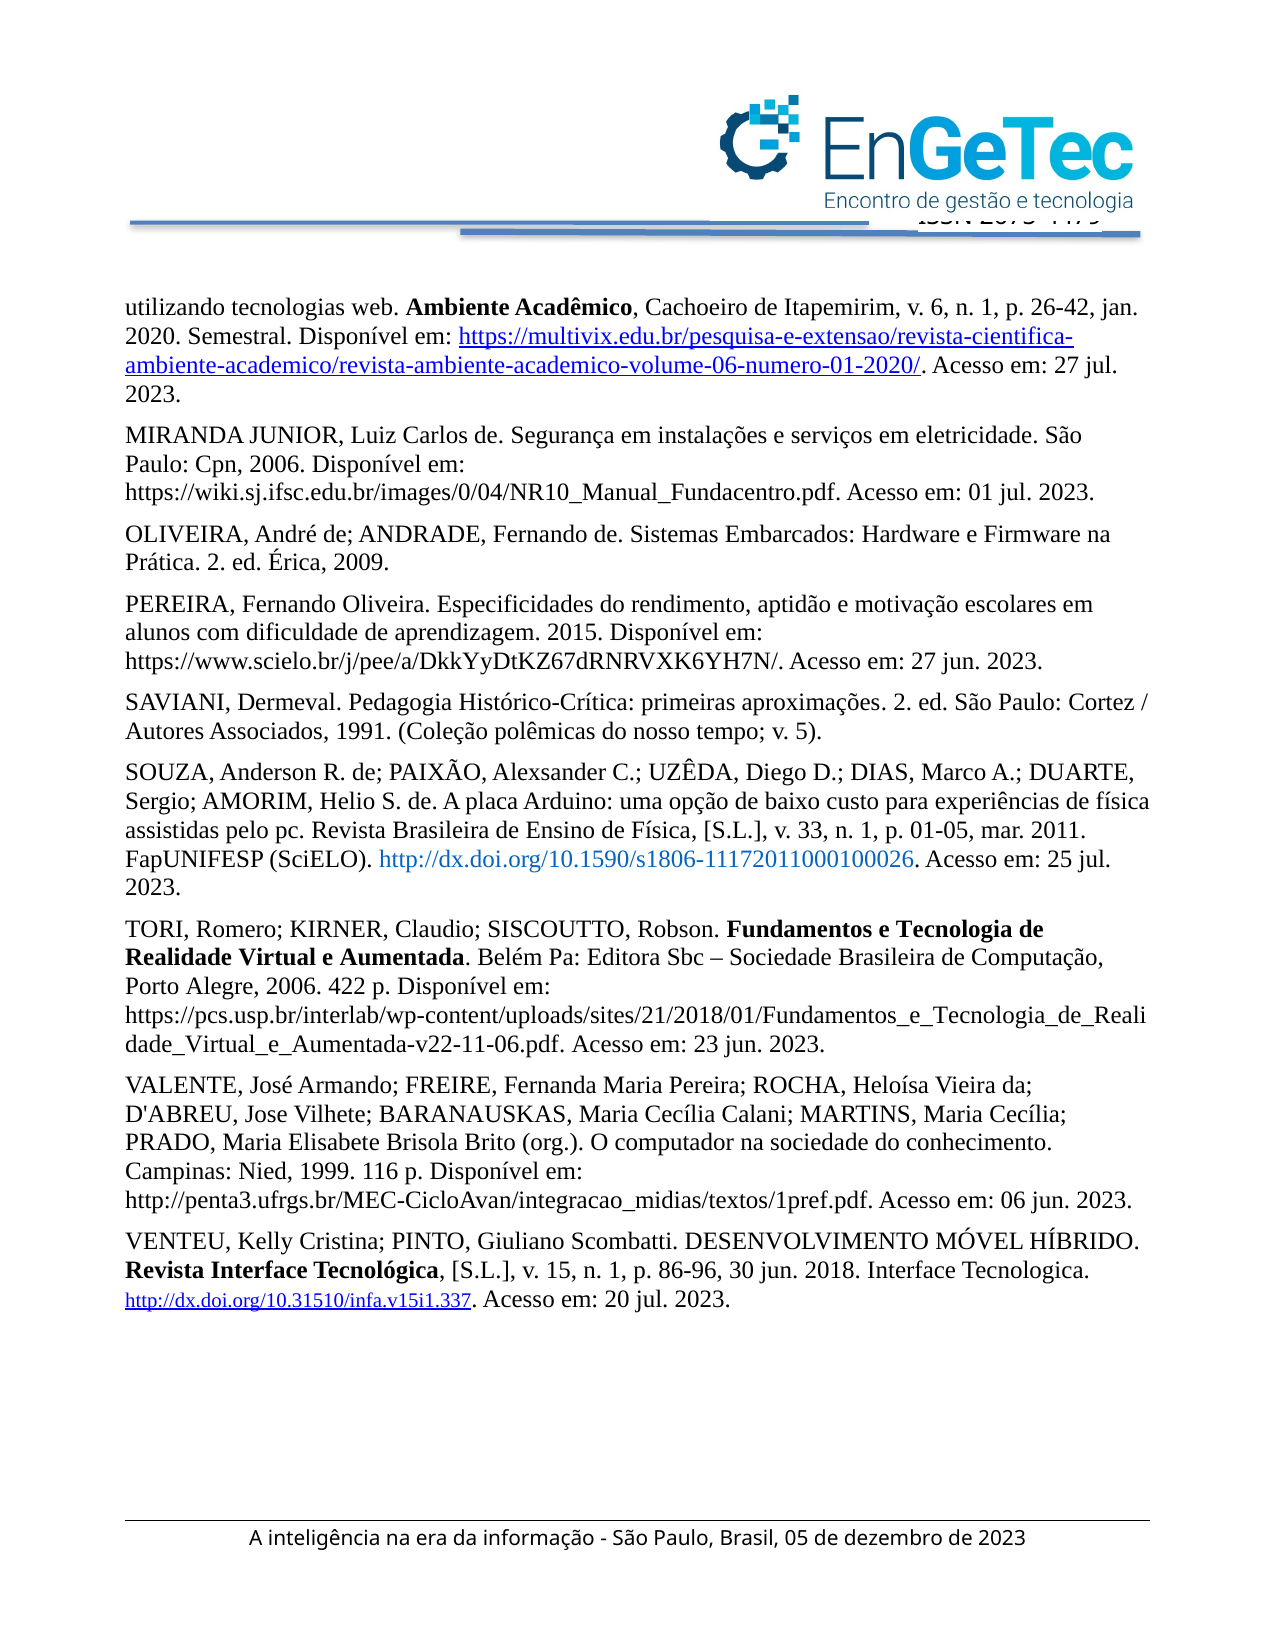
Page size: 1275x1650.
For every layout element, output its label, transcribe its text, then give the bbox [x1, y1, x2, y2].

text VALENTE, José Armando; FREIRE, Fernanda Maria Pereira; ROCHA, Heloísa Vieira da; D'ABREU, Jose Vilhete; BARANAUSKAS, Maria Cecília Calani; MARTINS, Maria Cecília; PRADO, Maria Elisabete Brisola Brito (org.). O computador na sociedade do conhecimento. Campinas: Nied, 1999. 116 p. Disponível em: http://penta3.ufrgs.br/MEC-CicloAvan/integracao_midias/textos/1pref.pdf. Acesso em: 06 jun. 2023. [125, 1070, 1150, 1214]
text PEREIRA, Fernando Oliveira. Especificidades do rendimento, aptidão e motivação escolares em alunos com dificuldade de aprendizagem. 2015. Disponível em: https://www.scielo.br/j/pee/a/DkkYyDtKZ67dRNRVXK6YH7N/. Acesso em: 27 jun. 2023. [125, 589, 1150, 675]
text SOUZA, Anderson R. de; PAIXÃO, Alexsander C.; UZÊDA, Diego D.; DIAS, Marco A.; DUARTE, Sergio; AMORIM, Helio S. de. A placa Arduino: uma opção de baixo custo para experiências de física assistidas pelo pc. Revista Brasileira de Ensino de Física, [S.L.], v. 33, n. 1, p. 01-05, mar. 2011. FapUNIFESP (SciELO). http://dx.doi.org/10.1590/s1806-11172011000100026. Acesso em: 25 jul. 2023. [125, 757, 1150, 786]
picture [709, 75, 1150, 221]
text SOUZA, Anderson R. de; PAIXÃO, Alexsander C.; UZÊDA, Diego D.; DIAS, Marco A.; DUARTE, Sergio; AMORIM, Helio S. de. A placa Arduino: uma opção de baixo custo para experiências de física assistidas pelo pc. Revista Brasileira de Ensino de Física, [S.L.], v. 33, n. 1, p. 01-05, mar. 2011. FapUNIFESP (SciELO). http://dx.doi.org/10.1590/s1806-11172011000100026. Acesso em: 25 jul. 2023. [125, 815, 1150, 901]
text VENTEU, Kelly Cristina; PINTO, Giuliano Scombatti. DESENVOLVIMENTO MÓVEL HÍBRIDO. Revista Interface Tecnológica, [S.L.], v. 15, n. 1, p. 86-96, 30 jun. 2018. Interface Tecnologica. http://dx.doi.org/10.31510/infa.v15i1.337. Acesso em: 20 jul. 2023. [125, 1226, 1150, 1312]
text TORI, Romero; KIRNER, Claudio; SISCOUTTO, Robson. Fundamentos e Tecnologia de Realidade Virtual e Aumentada. Belém Pa: Editora Sbc – Sociedade Brasileira de Computação, Porto Alegre, 2006. 422 p. Disponível em: https://pcs.usp.br/interlab/wp-content/uploads/sites/21/2018/01/Fundamentos_e_Tecnologia_de_Realidade_Virtual_e_Aumentada-v22-11-06.pdf. Acesso em: 23 jun. 2023. [125, 914, 1150, 1057]
text OLIVEIRA, André de; ANDRADE, Fernando de. Sistemas Embarcados: Hardware e Firmware na Prática. 2. ed. Érica, 2009. [125, 519, 1150, 576]
text SAVIANI, Dermeval. Pedagogia Histórico-Crítica: primeiras aproximações. 2. ed. São Paulo: Cortez / Autores Associados, 1991. (Coleção polêmicas do nosso tempo; v. 5). [125, 687, 1150, 745]
text MIRANDA JUNIOR, Luiz Carlos de. Segurança em instalações e serviços em eletricidade. São Paulo: Cpn, 2006. Disponível em: https://wiki.sj.ifsc.edu.br/images/0/04/NR10_Manual_Fundacentro.pdf. Acesso em: 01 jul. 2023. [125, 420, 1150, 506]
